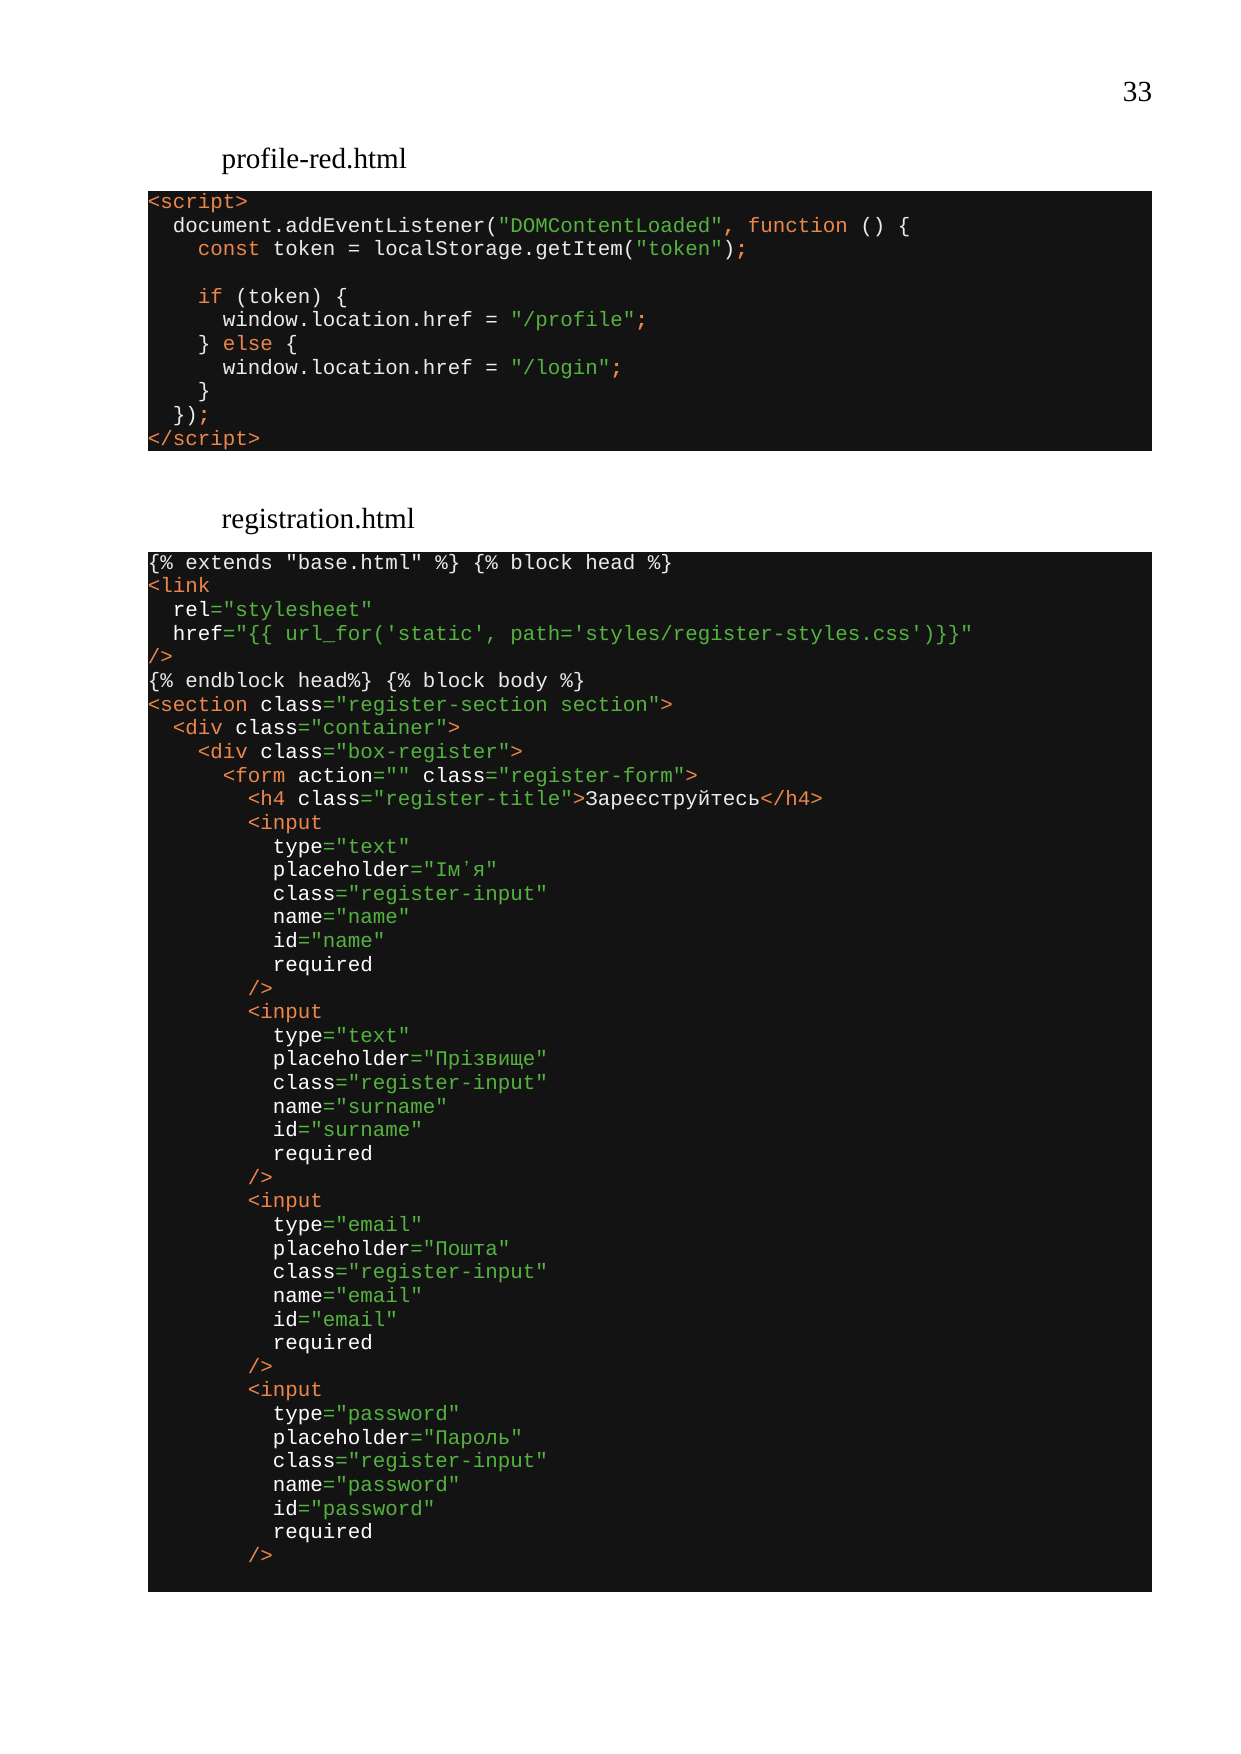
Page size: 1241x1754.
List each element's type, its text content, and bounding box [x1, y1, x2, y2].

text profile-red.html [148, 141, 1152, 174]
text <script> document.addEventListener("DOMContentLoaded", function () { const token = localStorage.getItem("token"); if (token) { window.location.href = "/profile"; } else { window.location.href = "/login"; } }); </script> [148, 191, 1152, 451]
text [148, 552, 1152, 1592]
text registration.html [148, 502, 1152, 535]
